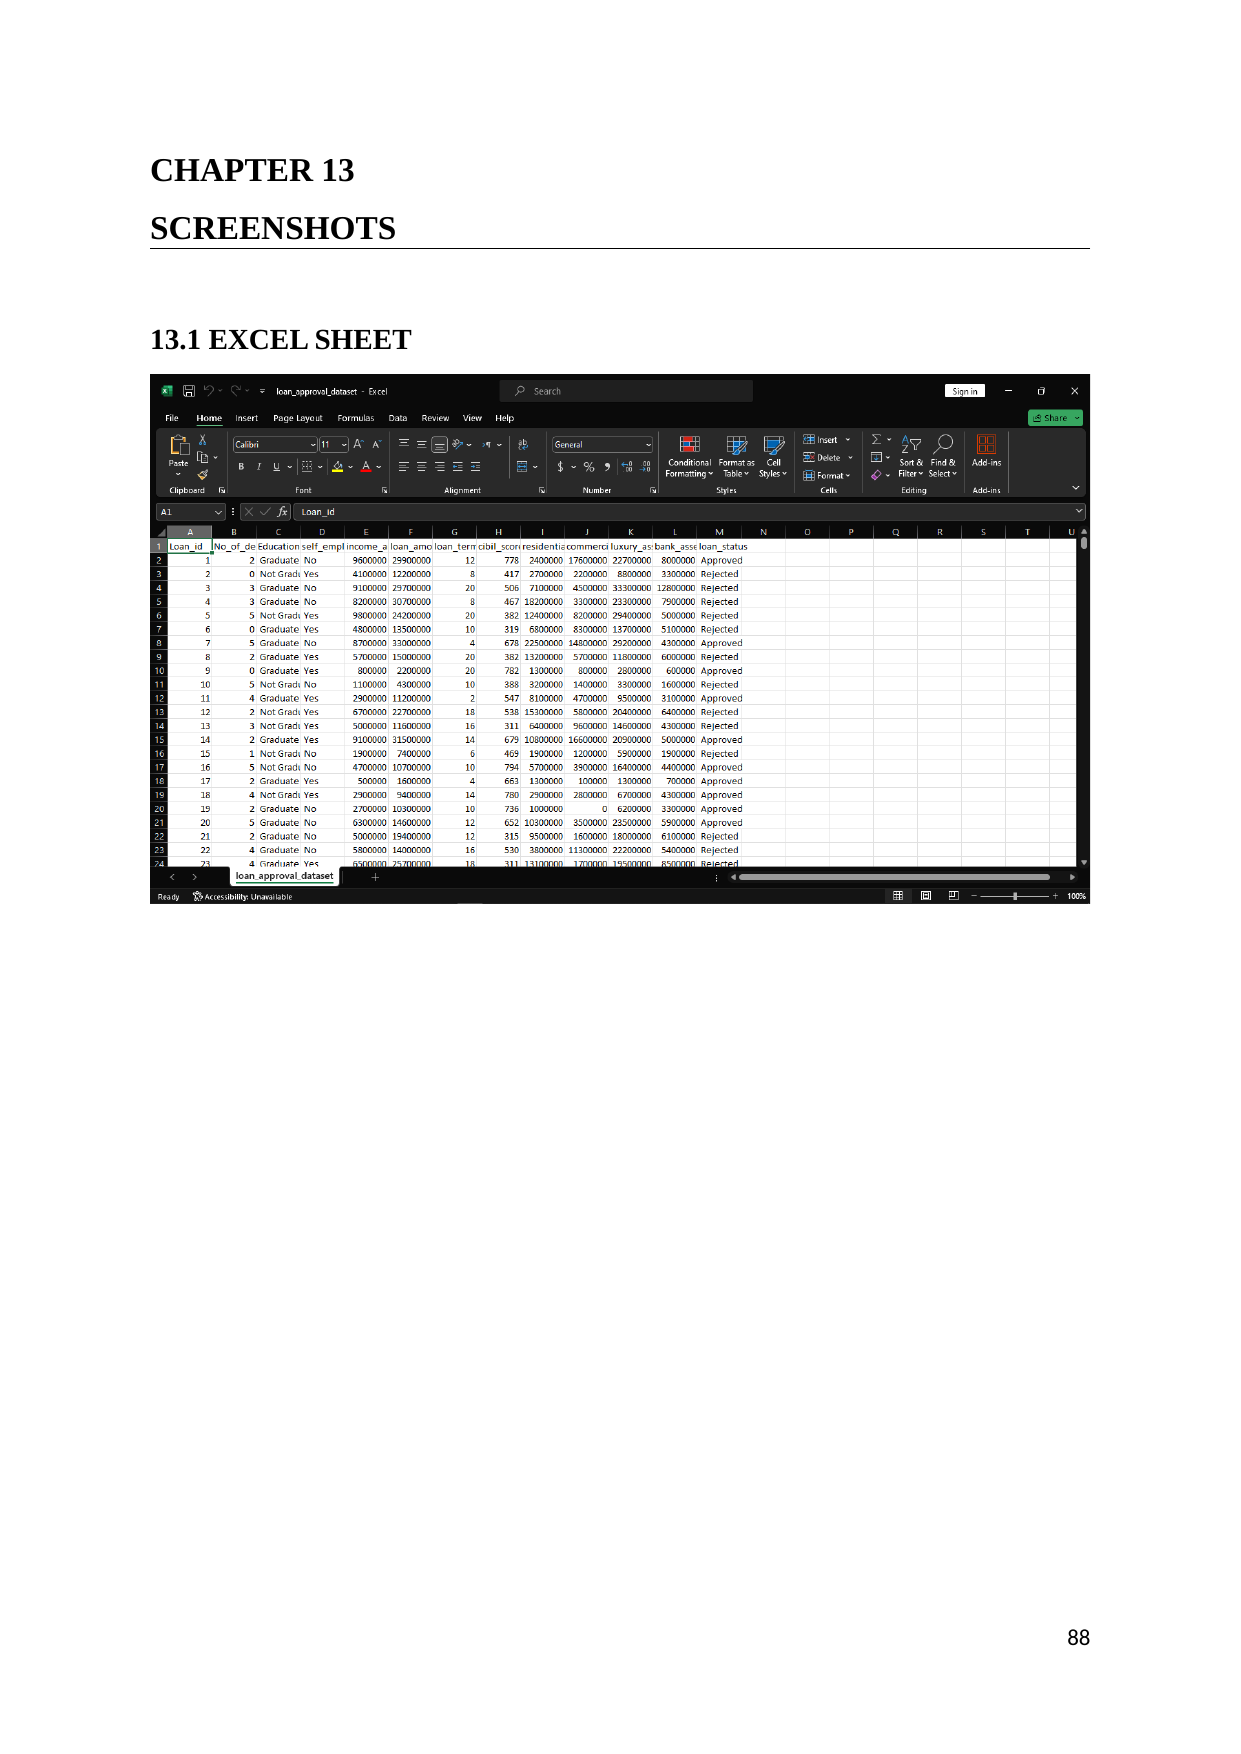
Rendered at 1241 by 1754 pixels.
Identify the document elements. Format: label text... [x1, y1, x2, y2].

text CHAPTER 13 [150, 150, 1090, 188]
text SCREENSHOTS [150, 208, 1090, 248]
text 13.1 EXCEL SHEET [150, 322, 1090, 356]
picture [150, 374, 1091, 904]
